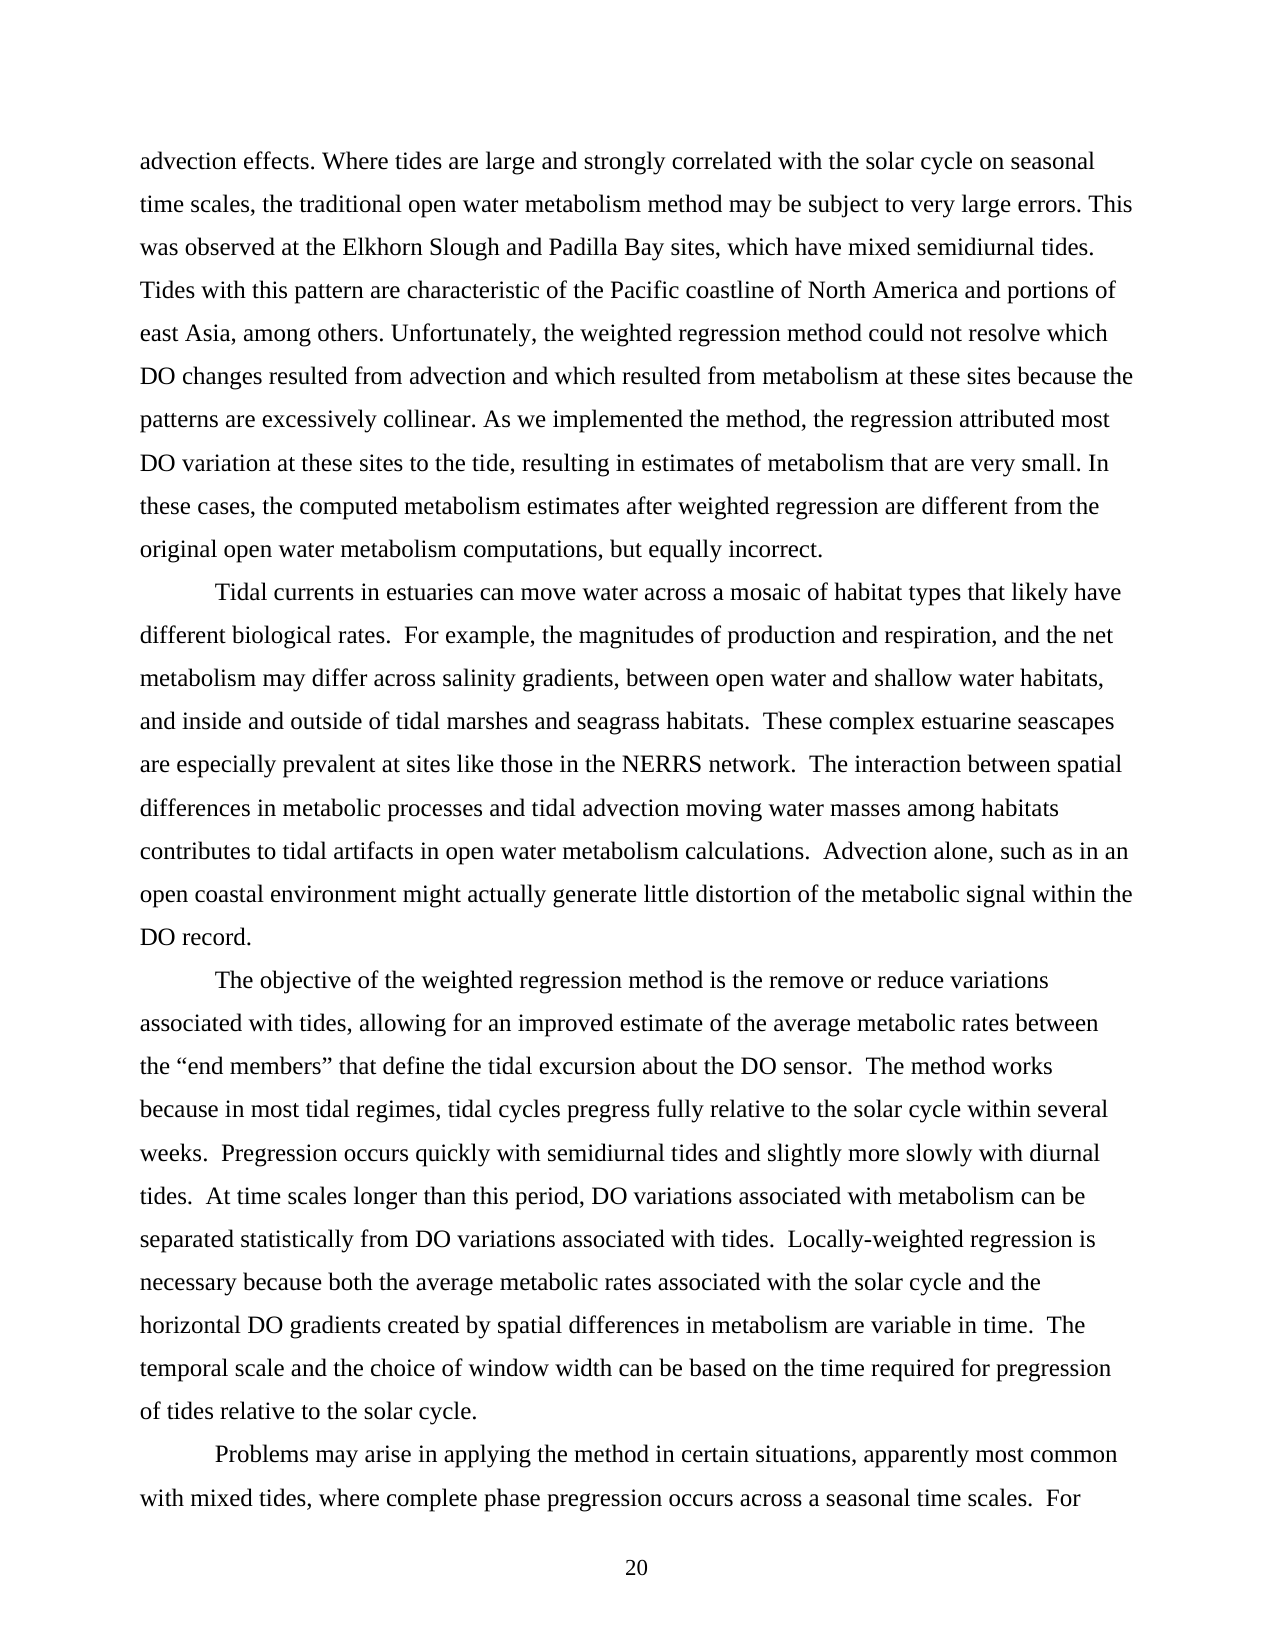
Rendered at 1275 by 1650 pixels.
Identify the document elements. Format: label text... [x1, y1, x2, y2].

text The objective of the weighted regression method is the remove or reduce variations associated with tides, allowing for an improved estimate of the average metabolic rates between the “end members” that define the tidal excursion about the DO sensor. The method works because in most tidal regimes, tidal cycles pregress fully relative to the solar cycle within several weeks. Pregression occurs quickly with semidiurnal tides and slightly more slowly with diurnal tides. At time scales longer than this period, DO variations associated with metabolism can be separated statistically from DO variations associated with tides. Locally-weighted regression is necessary because both the average metabolic rates associated with the solar cycle and the horizontal DO gradients created by spatial differences in metabolism are variable in time. The temporal scale and the choice of window width can be based on the time required for pregression of tides relative to the solar cycle. [139, 965, 1135, 1425]
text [139, 146, 1135, 563]
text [139, 1439, 1135, 1511]
text Tidal currents in estuaries can move water across a mosaic of habitat types that likely have different biological rates. For example, the magnitudes of production and respiration, and the net metabolism may differ across salinity gradients, between open water and shallow water habitats, and inside and outside of tidal marshes and seagrass habitats. These complex estuarine seascapes are especially prevalent at sites like those in the NERRS network. The interaction between spatial differences in metabolic processes and tidal advection moving water masses among habitats contributes to tidal artifacts in open water metabolism calculations. Advection alone, such as in an open coastal environment might actually generate little distortion of the metabolic signal within the DO record. [139, 577, 1135, 951]
